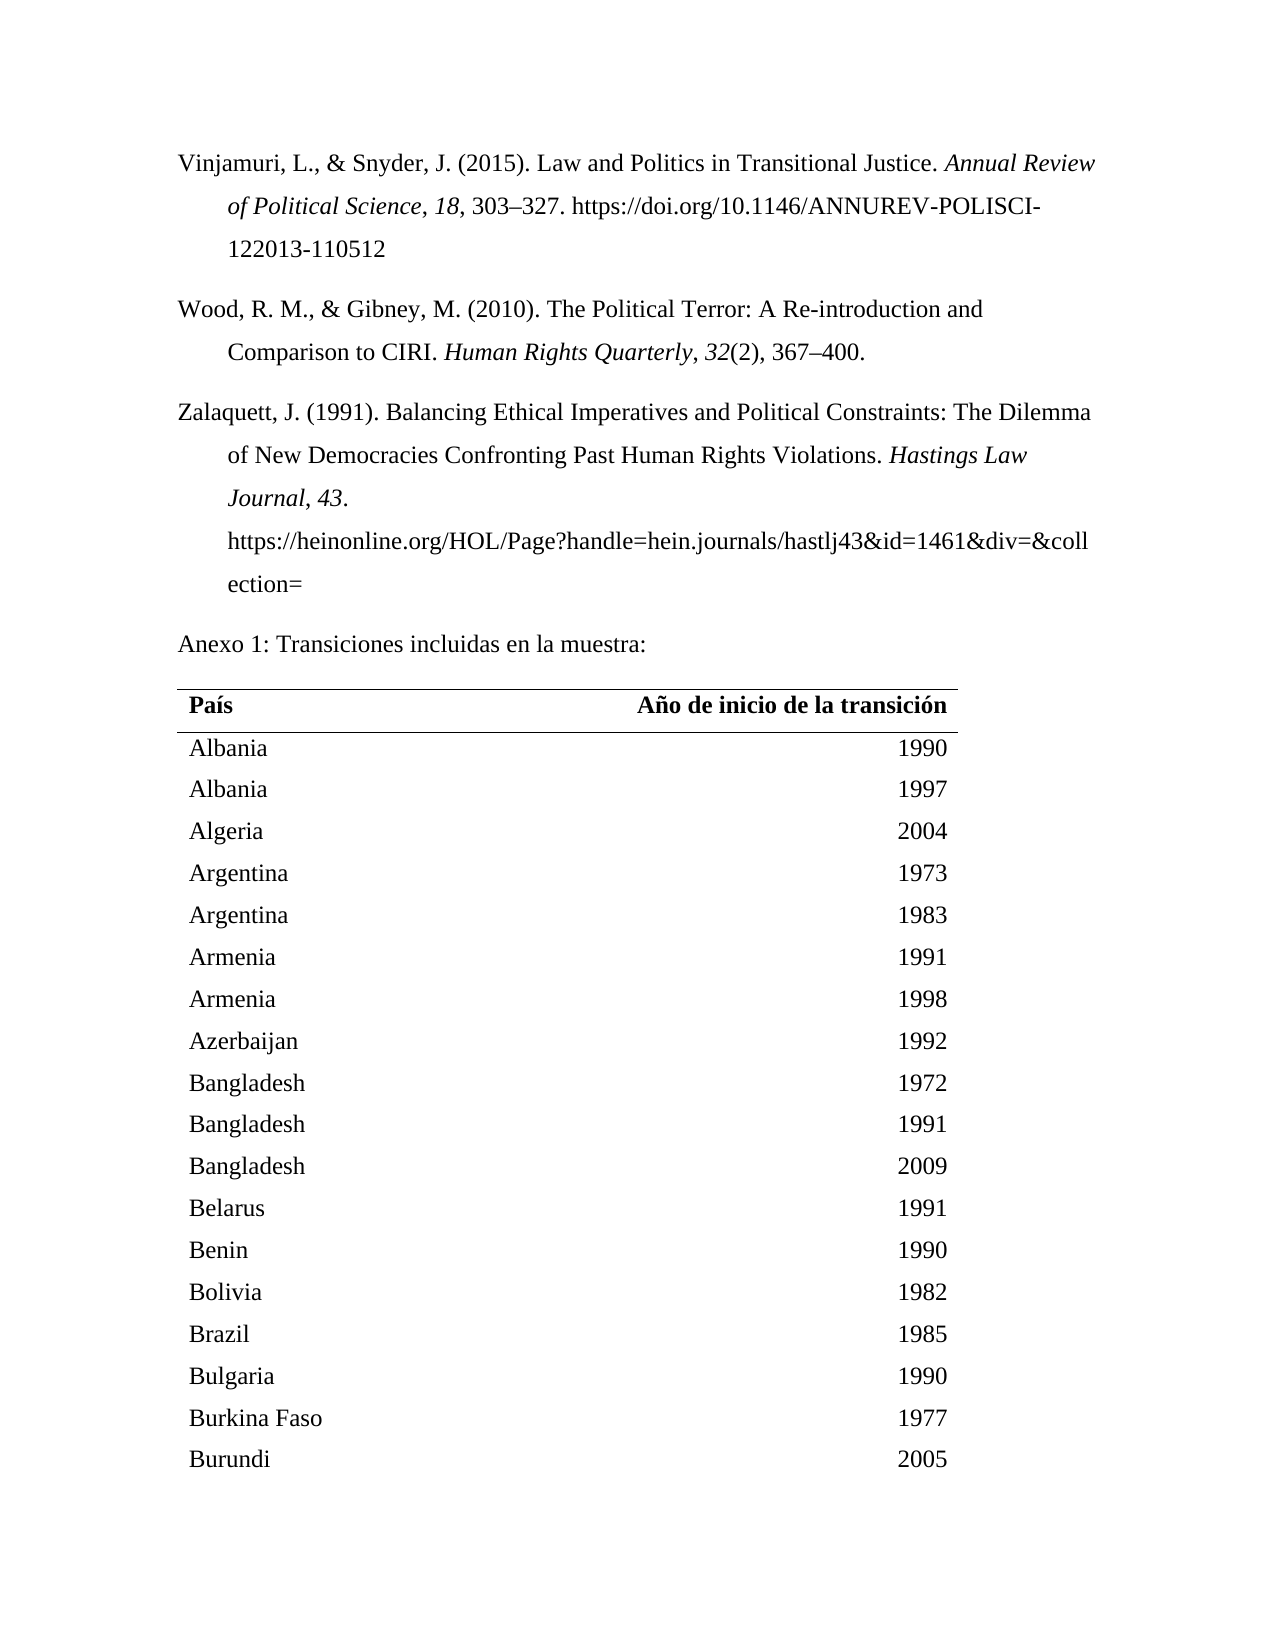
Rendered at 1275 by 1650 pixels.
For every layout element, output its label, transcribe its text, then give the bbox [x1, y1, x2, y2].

table_cell 2004 [613, 816, 958, 858]
table_cell 1977 [613, 1403, 958, 1444]
table_cell Bangladesh [177, 1068, 613, 1109]
table_cell Armenia [177, 984, 613, 1026]
table_cell Armenia [177, 942, 613, 984]
table_cell Argentina [177, 858, 613, 900]
table_cell Bulgaria [177, 1361, 613, 1403]
table_cell Bangladesh [177, 1151, 613, 1193]
table_cell 1992 [613, 1026, 958, 1068]
table_cell 1972 [613, 1068, 958, 1109]
table_cell Albania [177, 733, 613, 774]
table_cell 1998 [613, 984, 958, 1026]
table_cell 1991 [613, 1193, 958, 1235]
table_cell 1973 [613, 858, 958, 900]
table_cell Argentina [177, 900, 613, 942]
table_header País [177, 690, 613, 732]
table_header Año de inicio de la transición [613, 690, 958, 732]
text Anexo 1: Transiciones incluidas en la muestra: [177, 629, 1098, 658]
text Vinjamuri, L., & Snyder, J. (2015). Law and Politics in Transitional Justice. Annual Review of Political Science, 18, 303–327. https://doi.org/10.1146/ANNUREV-POLISCI-122013-110512 [177, 148, 1098, 263]
text Wood, R. M., & Gibney, M. (2010). The Political Terror: A Re-introduction and Comparison to CIRI. Human Rights Quarterly, 32(2), 367–400. [177, 294, 1098, 366]
table_cell 1983 [613, 900, 958, 942]
table_cell 2005 [613, 1445, 958, 1486]
table_cell Belarus [177, 1193, 613, 1235]
table_cell Burkina Faso [177, 1403, 613, 1444]
table_cell Bolivia [177, 1277, 613, 1319]
table_cell 1990 [613, 1361, 958, 1403]
table_cell 1982 [613, 1277, 958, 1319]
table_cell 1997 [613, 775, 958, 816]
table_cell 1990 [613, 1235, 958, 1277]
table_cell Benin [177, 1235, 613, 1277]
table_cell 1990 [613, 733, 958, 774]
table_cell Albania [177, 775, 613, 816]
table_cell Burundi [177, 1445, 613, 1486]
table_cell Azerbaijan [177, 1026, 613, 1068]
table_cell 1991 [613, 1110, 958, 1151]
table_cell Bangladesh [177, 1110, 613, 1151]
table_cell 1991 [613, 942, 958, 984]
table_cell 2009 [613, 1151, 958, 1193]
table_cell Brazil [177, 1319, 613, 1361]
table_cell Algeria [177, 816, 613, 858]
table_cell 1985 [613, 1319, 958, 1361]
text Zalaquett, J. (1991). Balancing Ethical Imperatives and Political Constraints: The Dilemma of New Democracies Confronting Past Human Rights Violations. Hastings Law Journal, 43. https://heinonline.org/HOL/Page?handle=hein.journals/hastlj43&id=1461&div=&collection= [177, 397, 1098, 598]
